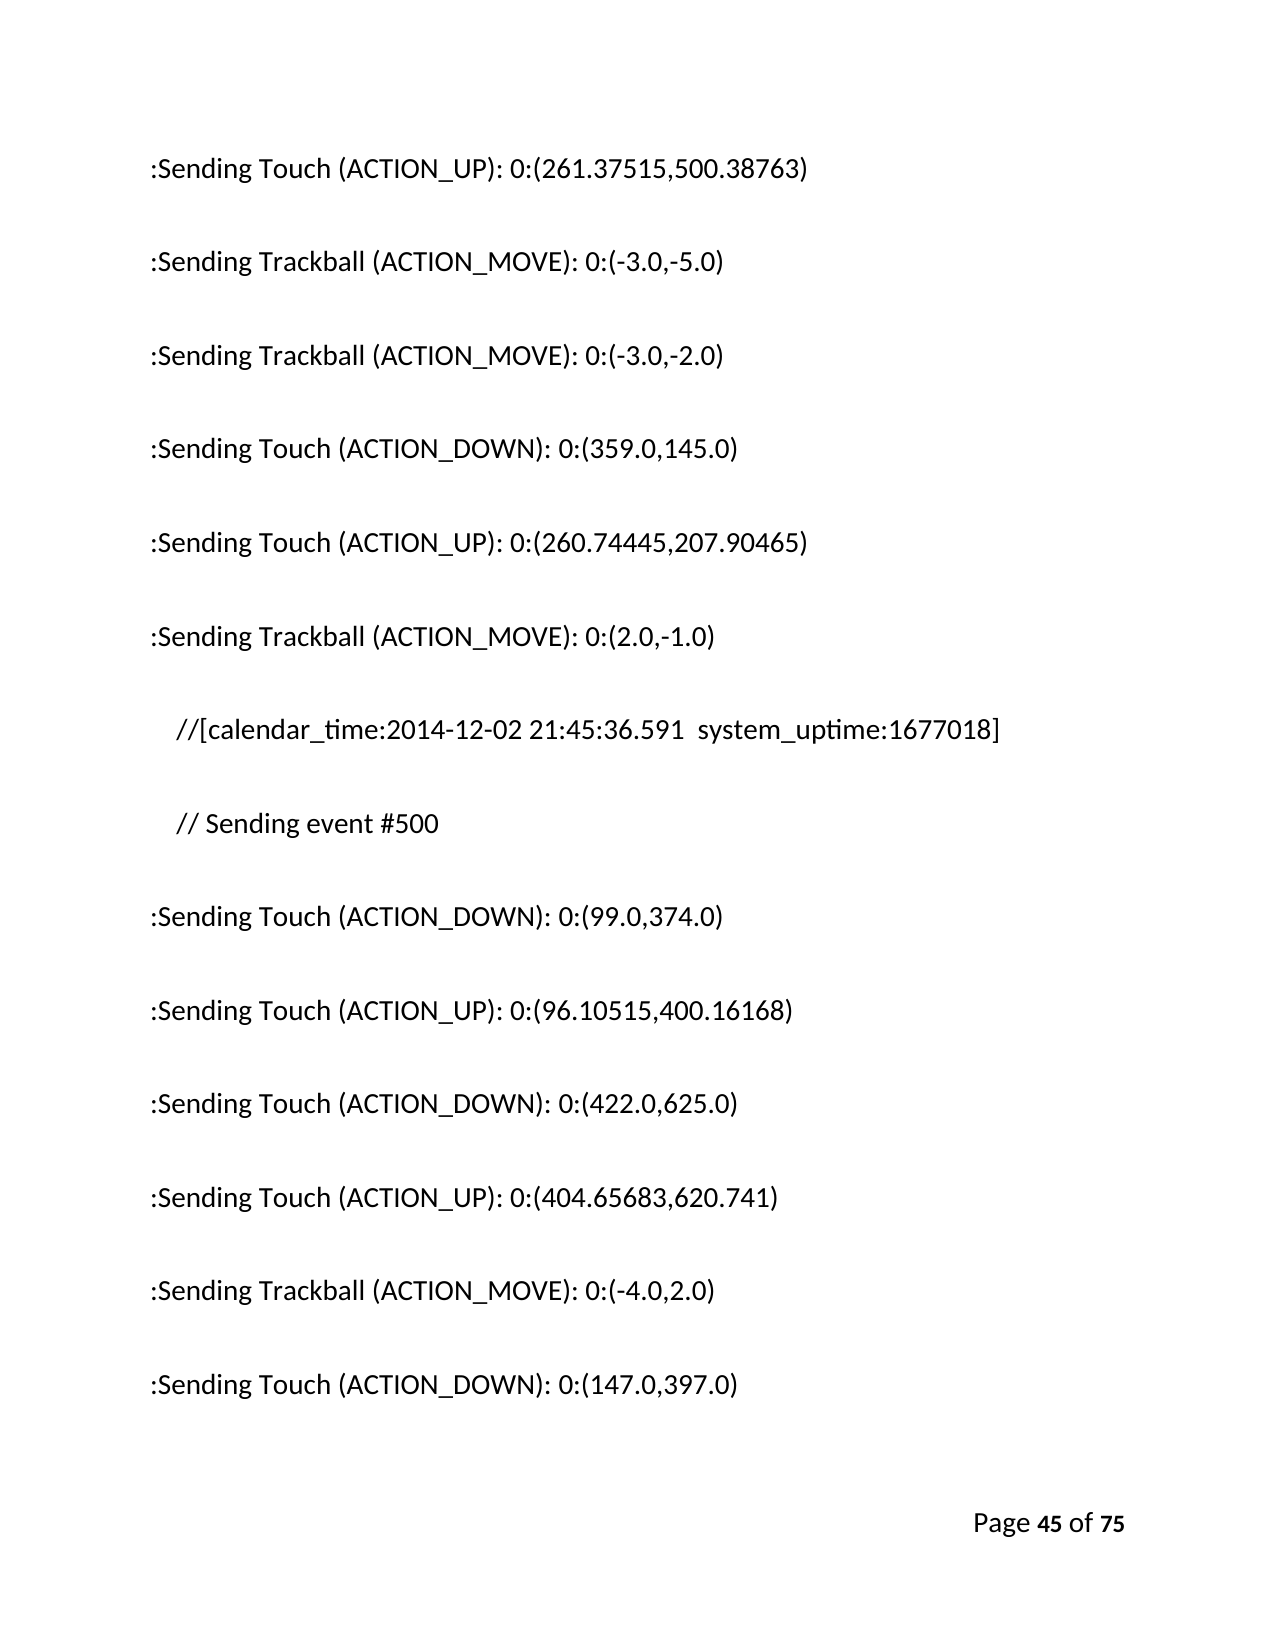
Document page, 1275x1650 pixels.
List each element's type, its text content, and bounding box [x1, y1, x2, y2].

text :Sending Touch (ACTION_UP): 0:(404.65683,620.741) [150, 1179, 1125, 1253]
text :Sending Trackball (ACTION_MOVE): 0:(-3.0,-2.0) [150, 337, 1125, 411]
text :Sending Touch (ACTION_UP): 0:(261.37515,500.38763) [150, 150, 1125, 224]
text :Sending Trackball (ACTION_MOVE): 0:(-4.0,2.0) [150, 1272, 1125, 1347]
text :Sending Touch (ACTION_DOWN): 0:(147.0,397.0) [150, 1366, 1125, 1440]
text //[calendar_time:2014-12-02 21:45:36.591 system_uptime:1677018] [150, 711, 1125, 785]
text :Sending Trackball (ACTION_MOVE): 0:(2.0,-1.0) [150, 618, 1125, 692]
text :Sending Touch (ACTION_DOWN): 0:(99.0,374.0) [150, 898, 1125, 972]
text :Sending Trackball (ACTION_MOVE): 0:(-3.0,-5.0) [150, 243, 1125, 318]
text :Sending Touch (ACTION_DOWN): 0:(359.0,145.0) [150, 431, 1125, 505]
text :Sending Touch (ACTION_UP): 0:(260.74445,207.90465) [150, 524, 1125, 598]
text :Sending Touch (ACTION_DOWN): 0:(422.0,625.0) [150, 1085, 1125, 1159]
text // Sending event #500 [150, 805, 1125, 879]
text :Sending Touch (ACTION_UP): 0:(96.10515,400.16168) [150, 992, 1125, 1066]
